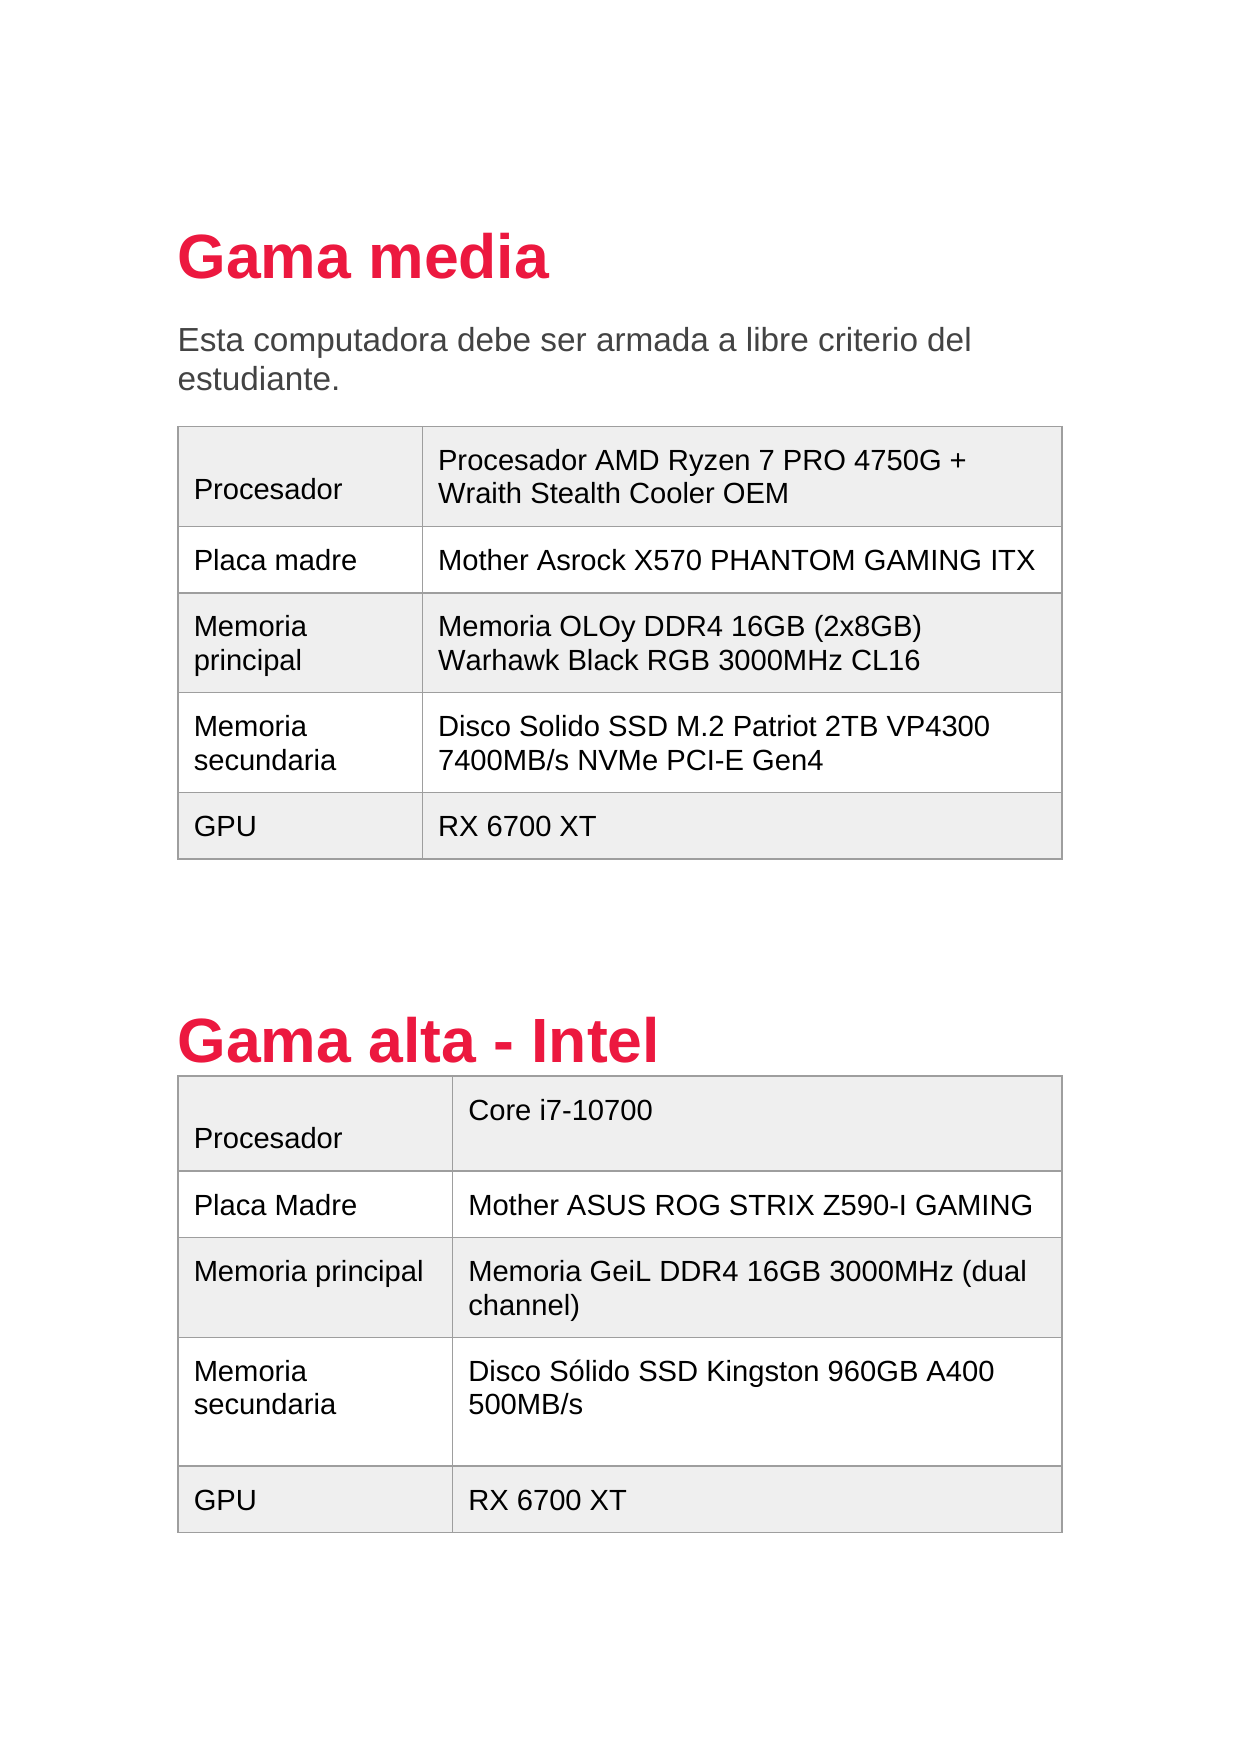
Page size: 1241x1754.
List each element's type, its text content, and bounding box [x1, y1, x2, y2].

table_cell Memoria principal [179, 594, 422, 692]
table_cell GPU [179, 1467, 452, 1532]
table_cell Disco Solido SSD M.2 Patriot 2TB VP4300 7400MB/s NVMe PCI-E Gen4 [423, 693, 1061, 792]
table_cell GPU [179, 793, 422, 858]
table_cell Placa Madre [179, 1172, 452, 1237]
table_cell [453, 1238, 1061, 1337]
table_cell Memoria principal [179, 1238, 452, 1337]
table_header Procesador [179, 1077, 452, 1170]
table_cell RX 6700 XT [453, 1467, 1061, 1532]
table_cell Memoria OLOy DDR4 16GB (2x8GB) Warhawk Black RGB 3000MHz CL16 [423, 594, 1061, 692]
table_cell Mother Asrock X570 PHANTOM GAMING ITX [423, 527, 1061, 592]
table_cell Placa madre [179, 527, 422, 592]
table_header Core i7-10700 [453, 1077, 1061, 1170]
table_cell Mother ASUS ROG STRIX Z590-I GAMING [453, 1172, 1061, 1237]
table_header Procesador [179, 427, 422, 526]
text Gama media [177, 219, 1063, 291]
table_cell Memoria secundaria [179, 1338, 452, 1465]
text Gama alta - Intel [177, 1003, 1063, 1075]
table_header Procesador AMD Ryzen 7 PRO 4750G + Wraith Stealth Cooler OEM [423, 427, 1061, 526]
table_cell Disco Sólido SSD Kingston 960GB A400 500MB/s [453, 1338, 1061, 1465]
table_cell Memoria secundaria [179, 693, 422, 792]
text Esta computadora debe ser armada a libre criterio del estudiante. [177, 320, 1063, 397]
table_cell RX 6700 XT [423, 793, 1061, 858]
